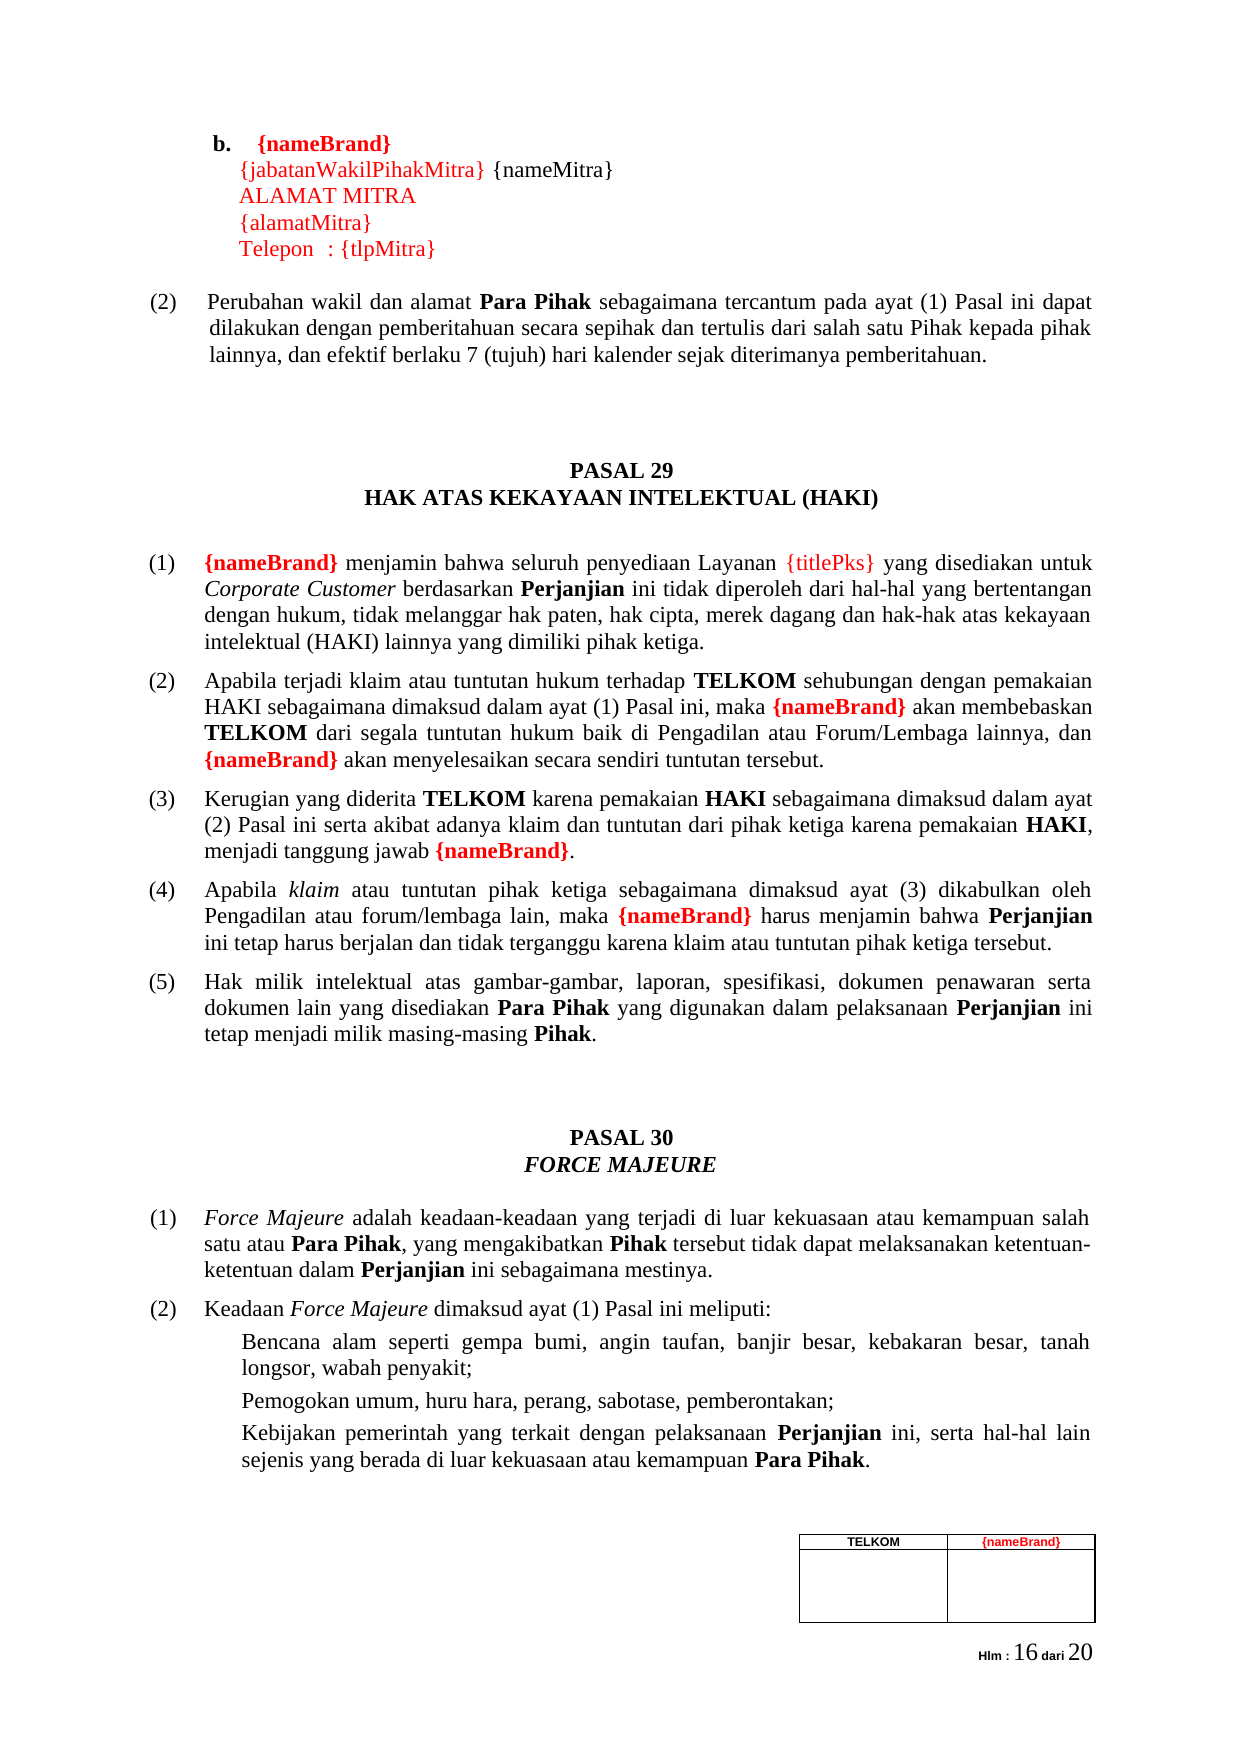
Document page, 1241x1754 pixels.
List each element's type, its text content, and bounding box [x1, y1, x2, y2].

list {nameBrand} menjamin bahwa seluruh penyediaan Layanan {titlePks} yang disediakan untuk Corporate Customer berdasarkan Perjanjian ini tidak diperoleh dari hal-hal yang bertentangan dengan hukum, tidak melanggar hak paten, hak cipta, merek dagang dan hak-hak atas kekayaan intelektual (HAKI) lainnya yang dimiliki pihak ketiga. [148, 549, 1093, 654]
list Hak milik intelektual atas gambar-gambar, laporan, spesifikasi, dokumen penawaran serta dokumen lain yang disediakan Para Pihak yang digunakan dalam pelaksanaan Perjanjian ini tetap menjadi milik masing-masing Pihak. [148, 968, 1093, 1047]
text {alamatMitra} [239, 209, 1093, 235]
list {nameBrand} [213, 130, 1093, 156]
list Kerugian yang diderita TELKOM karena pemakaian HAKI sebagaimana dimaksud dalam ayat (2) Pasal ini serta akibat adanya klaim dan tuntutan dari pihak ketiga karena pemakaian HAKI, menjadi tanggung jawab {nameBrand}. [148, 784, 1093, 864]
list Force Majeure adalah keadaan-keadaan yang terjadi di luar kekuasaan atau kemampuan salah satu atau Para Pihak, yang mengakibatkan Pihak tersebut tidak dapat melaksanakan ketentuan-ketentuan dalam Perjanjian ini sebagaimana mestinya. [150, 1203, 1091, 1283]
list Keadaan Force Majeure dimaksud ayat (1) Pasal ini meliputi: [150, 1295, 1091, 1321]
list Bencana alam seperti gempa bumi, angin taufan, banjir besar, kebakaran besar, tanah longsor, wabah penyakit; [241, 1328, 1091, 1380]
list Kebijakan pemerintah yang terkait dengan pelaksanaan Perjanjian ini, serta hal-hal lain sejenis yang berada di luar kekuasaan atau kemampuan Para Pihak. [241, 1419, 1091, 1472]
text Telepon : {tlpMitra} [239, 235, 1093, 262]
text HAK ATAS KEKAYAAN INTELEKTUAL (HAKI) [150, 483, 1093, 510]
text PASAL 30 [150, 1124, 1093, 1151]
text PASAL 29 [150, 457, 1093, 483]
list Pemogokan umum, huru hara, perang, sabotase, pemberontakan; [241, 1387, 1091, 1413]
text (2) Perubahan wakil dan alamat Para Pihak sebagaimana tercantum pada ayat (1) Pasal ini dapat dilakukan dengan pemberitahuan secara sepihak dan tertulis dari salah satu Pihak kepada pihak lainnya, dan efektif berlaku 7 (tujuh) hari kalender sejak diterimanya pemberitahuan. [150, 288, 1093, 367]
text FORCE MAJEURE [150, 1151, 1093, 1177]
text {jabatanWakilPihakMitra} {nameMitra} [239, 156, 1093, 182]
list Apabila terjadi klaim atau tuntutan hukum terhadap TELKOM sehubungan dengan pemakaian HAKI sebagaimana dimaksud dalam ayat (1) Pasal ini, maka {nameBrand} akan membebaskan TELKOM dari segala tuntutan hukum baik di Pengadilan atau Forum/Lembaga lainnya, dan {nameBrand} akan menyelesaikan secara sendiri tuntutan tersebut. [148, 667, 1093, 772]
text ALAMAT MITRA [239, 182, 1093, 209]
list Apabila klaim atau tuntutan pihak ketiga sebagaimana dimaksud ayat (3) dikabulkan oleh Pengadilan atau forum/lembaga lain, maka {nameBrand} harus menjamin bahwa Perjanjian ini tetap harus berjalan dan tidak terganggu karena klaim atau tuntutan pihak ketiga tersebut. [148, 876, 1093, 955]
